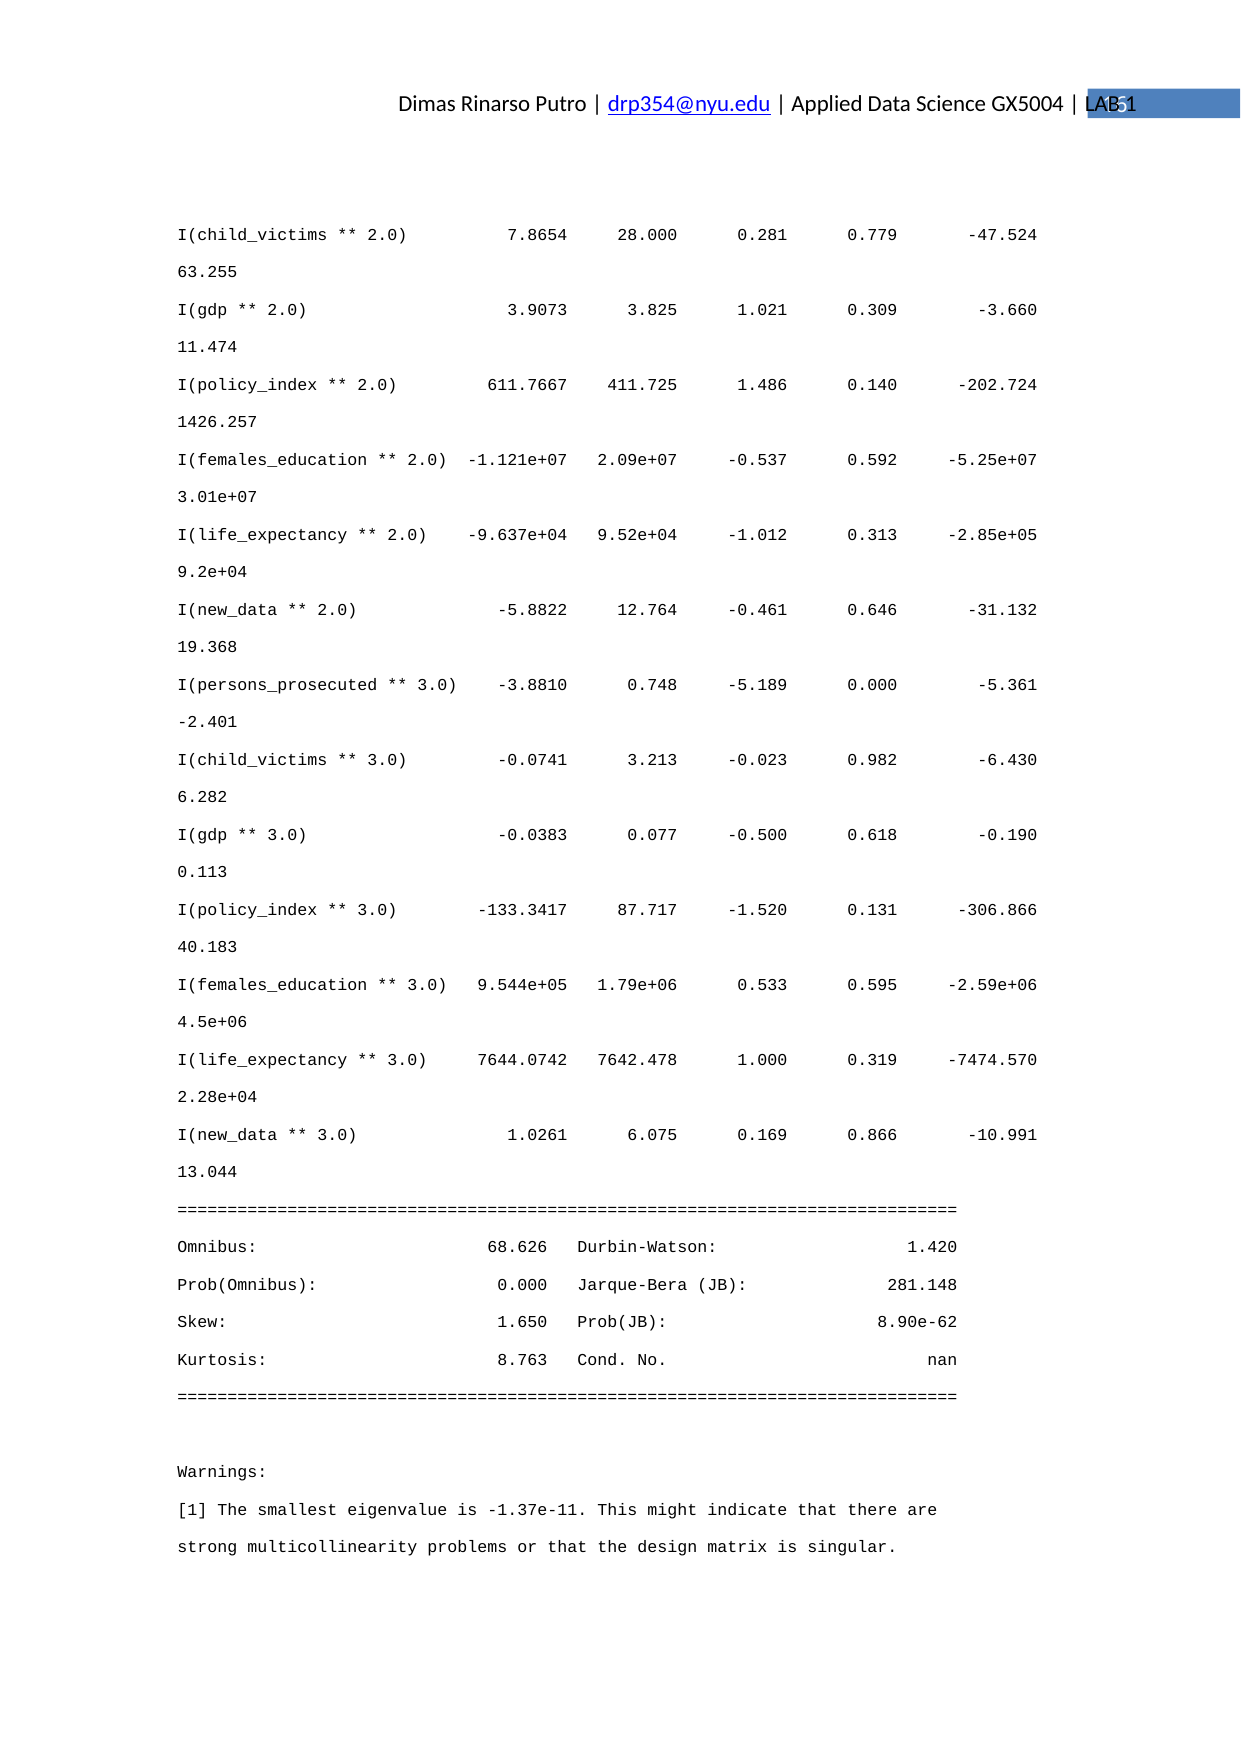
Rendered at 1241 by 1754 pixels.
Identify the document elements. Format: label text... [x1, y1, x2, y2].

text ============================================================================== [177, 1192, 1063, 1229]
text I(life_expectancy ** 3.0) 7644.0742 7642.478 1.000 0.319 -7474.570 2.28e+04 [177, 1042, 1063, 1117]
text I(life_expectancy ** 2.0) -9.637e+04 9.52e+04 -1.012 0.313 -2.85e+05 9.2e+04 [177, 517, 1063, 592]
text I(policy_index ** 3.0) -133.3417 87.717 -1.520 0.131 -306.866 40.183 [177, 892, 1063, 967]
text I(child_victims ** 2.0) 7.8654 28.000 0.281 0.779 -47.524 63.255 [177, 217, 1063, 292]
text Skew: 1.650 Prob(JB): 8.90e-62 [177, 1304, 1063, 1342]
text I(females_education ** 2.0) -1.121e+07 2.09e+07 -0.537 0.592 -5.25e+07 3.01e+07 [177, 442, 1063, 517]
text I(policy_index ** 2.0) 611.7667 411.725 1.486 0.140 -202.724 1426.257 [177, 367, 1063, 442]
text strong multicollinearity problems or that the design matrix is singular. [177, 1529, 1063, 1567]
text I(new_data ** 3.0) 1.0261 6.075 0.169 0.866 -10.991 13.044 [177, 1117, 1063, 1192]
text Warnings: [177, 1454, 1063, 1492]
text Prob(Omnibus): 0.000 Jarque-Bera (JB): 281.148 [177, 1267, 1063, 1304]
text I(child_victims ** 3.0) -0.0741 3.213 -0.023 0.982 -6.430 6.282 [177, 742, 1063, 817]
text I(gdp ** 3.0) -0.0383 0.077 -0.500 0.618 -0.190 0.113 [177, 817, 1063, 892]
text I(females_education ** 3.0) 9.544e+05 1.79e+06 0.533 0.595 -2.59e+06 4.5e+06 [177, 967, 1063, 1042]
text I(gdp ** 2.0) 3.9073 3.825 1.021 0.309 -3.660 11.474 [177, 292, 1063, 367]
text I(new_data ** 2.0) -5.8822 12.764 -0.461 0.646 -31.132 19.368 [177, 592, 1063, 667]
text ============================================================================== [177, 1379, 1063, 1417]
text I(persons_prosecuted ** 3.0) -3.8810 0.748 -5.189 0.000 -5.361 -2.401 [177, 667, 1063, 742]
text Omnibus: 68.626 Durbin-Watson: 1.420 [177, 1229, 1063, 1267]
text Kurtosis: 8.763 Cond. No. nan [177, 1342, 1063, 1379]
text [1] The smallest eigenvalue is -1.37e-11. This might indicate that there are [177, 1492, 1063, 1529]
